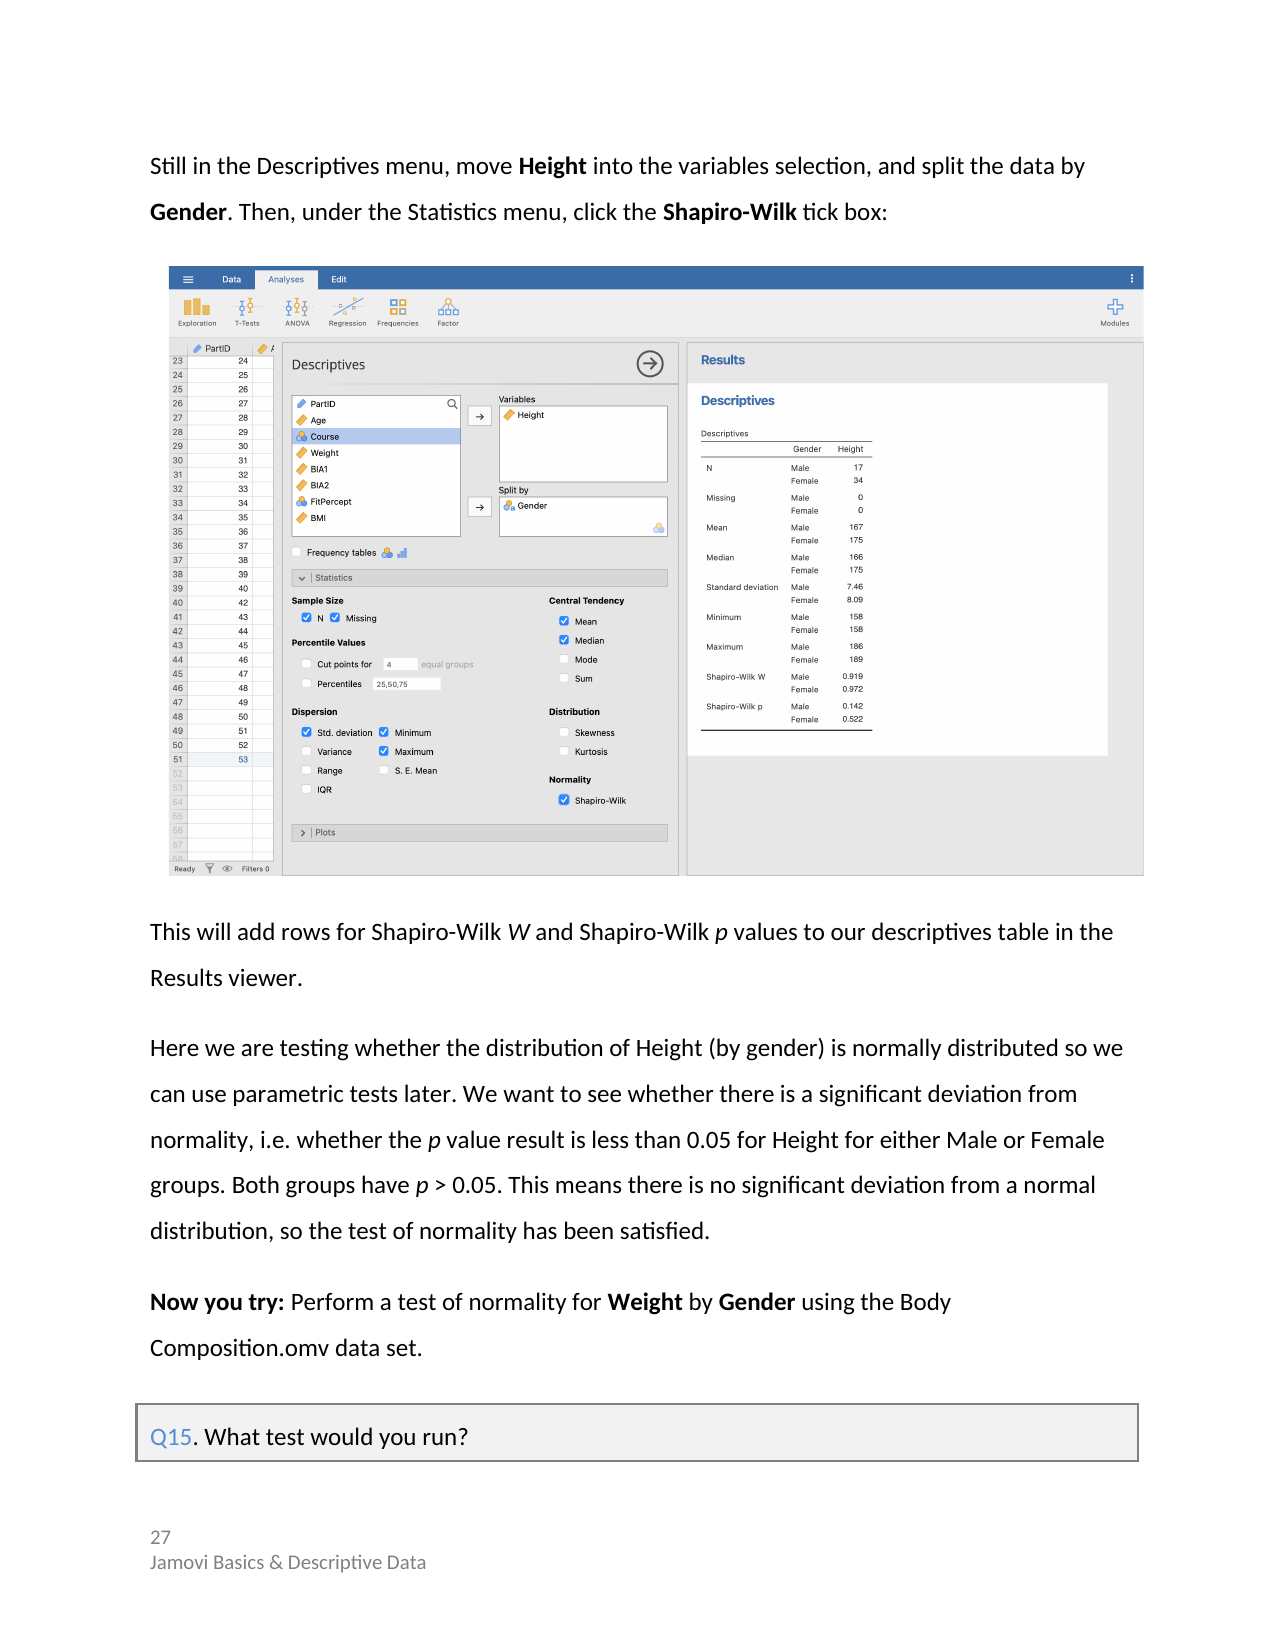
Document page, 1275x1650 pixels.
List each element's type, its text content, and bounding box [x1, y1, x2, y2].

picture [168, 266, 1144, 876]
text Here we are testing whether the distribution of Height (by gender) is normally distributed so we can use parametric tests later. We want to see whether there is a significant deviation from normality, i.e. whether the p value result is less than 0.05 for Height for either Male or Female groups. Both groups have p > 0.05. This means there is no significant deviation from a normal distribution, so the test of normality has been satisfied. [150, 1032, 1125, 1246]
text Now you try: Perform a test of normality for Weight by Gender using the Body Composition.omv data set. [150, 1286, 1125, 1362]
text This will add rows for Shapiro-Wilk W and Shapiro-Wilk p values to our descriptives table in the Results viewer. [150, 916, 1125, 992]
text Still in the Descriptives menu, move Height into the variables selection, and split the data by Gender. Then, under the Statistics menu, click the Shapiro-Wilk tick box: [150, 150, 1125, 226]
text Q15. What test would you run? [138, 1405, 1137, 1460]
